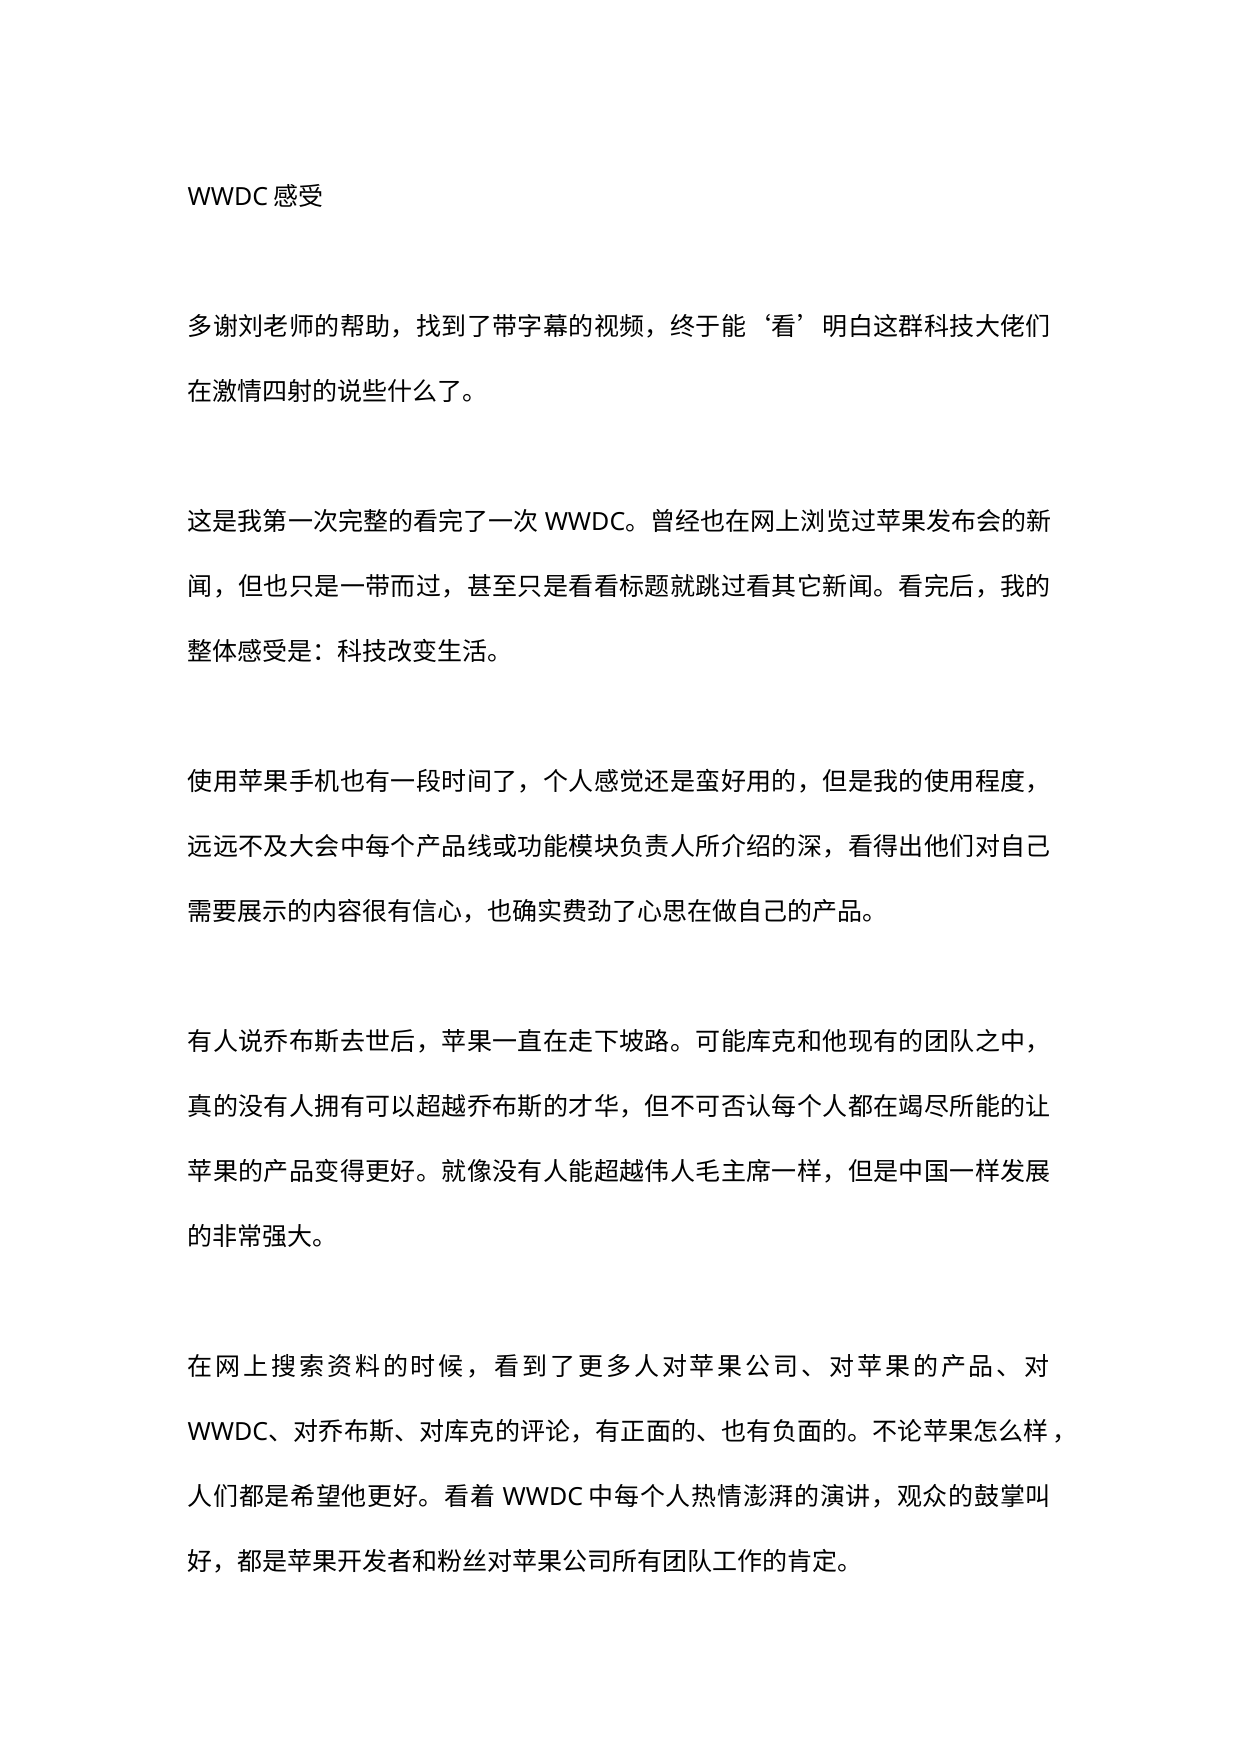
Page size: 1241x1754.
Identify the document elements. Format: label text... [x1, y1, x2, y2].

list 使用苹果手机也有一段时间了，个人感觉还是蛮好用的，但是我的使用程度，远远不及大会中每个产品线或功能模块负责人所介绍的深，看得出他们对自己需要展示的内容很有信心，也确实费劲了心思在做自己的产品。 [187, 747, 1053, 942]
text WWDC感受 [187, 162, 1053, 227]
list 这是我第一次完整的看完了一次WWDC。曾经也在网上浏览过苹果发布会的新闻，但也只是一带而过，甚至只是看看标题就跳过看其它新闻。看完后，我的整体感受是：科技改变生活。 [187, 487, 1053, 682]
list 有人说乔布斯去世后，苹果一直在走下坡路。可能库克和他现有的团队之中，真的没有人拥有可以超越乔布斯的才华，但不可否认每个人都在竭尽所能的让苹果的产品变得更好。就像没有人能超越伟人毛主席一样，但是中国一样发展的非常强大。 [187, 1007, 1053, 1267]
list 多谢刘老师的帮助，找到了带字幕的视频，终于能‘看’明白这群科技大佬们在激情四射的说些什么了。 [187, 292, 1053, 422]
list 在网上搜索资料的时候，看到了更多人对苹果公司、对苹果的产品、对WWDC、对乔布斯、对库克的评论，有正面的、也有负面的。不论苹果怎么样，人们都是希望他更好。看着WWDC中每个人热情澎湃的演讲，观众的鼓掌叫好，都是苹果开发者和粉丝对苹果公司所有团队工作的肯定。 [187, 1332, 1053, 1592]
